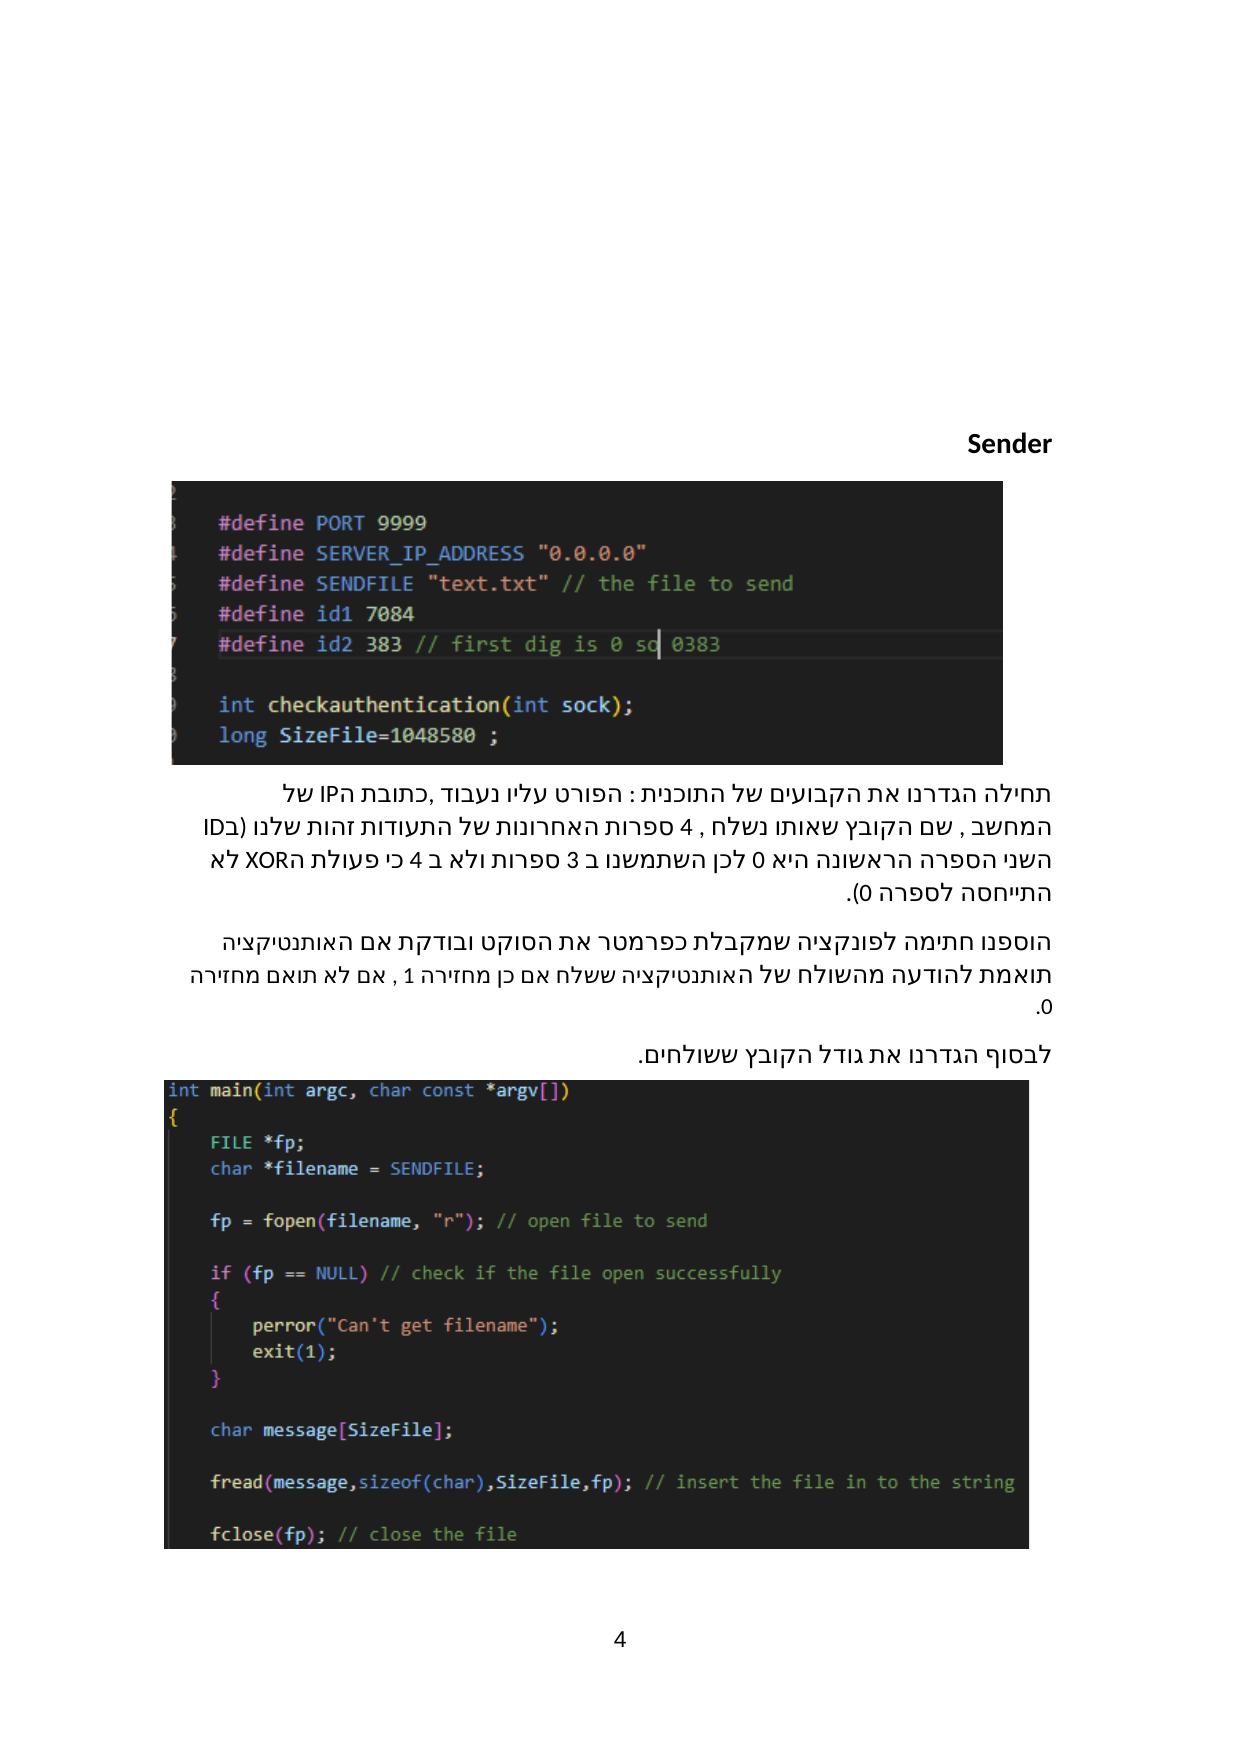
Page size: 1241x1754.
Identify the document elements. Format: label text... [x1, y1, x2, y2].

text הוספנו חתימה לפונקציה שמקבלת כפרמטר את הסוקט ובודקת אם האותנטיקציה תואמת להודעה מהשולח של האותנטיקציה ששלח אם כן מחזירה 1 , אם לא תואם מחזירה 0. [187, 926, 1053, 1020]
text לבסוף הגדרנו את גודל הקובץ ששולחים. [187, 1039, 1053, 1069]
picture [171, 481, 1003, 765]
text Sender [187, 426, 1053, 461]
text תחילה הגדרנו את הקבועים של התוכנית : הפורט עליו נעבוד ,כתובת הIP של המחשב , שם הקובץ שאותו נשלח , 4 ספרות האחרונות של התעודות זהות שלנו (בID השני הספרה הראשונה היא 0 לכן השתמשנו ב 3 ספרות ולא ב 4 כי פעולת הXOR לא התייחסה לספרה 0). [187, 778, 1053, 907]
picture [164, 1080, 1030, 1549]
